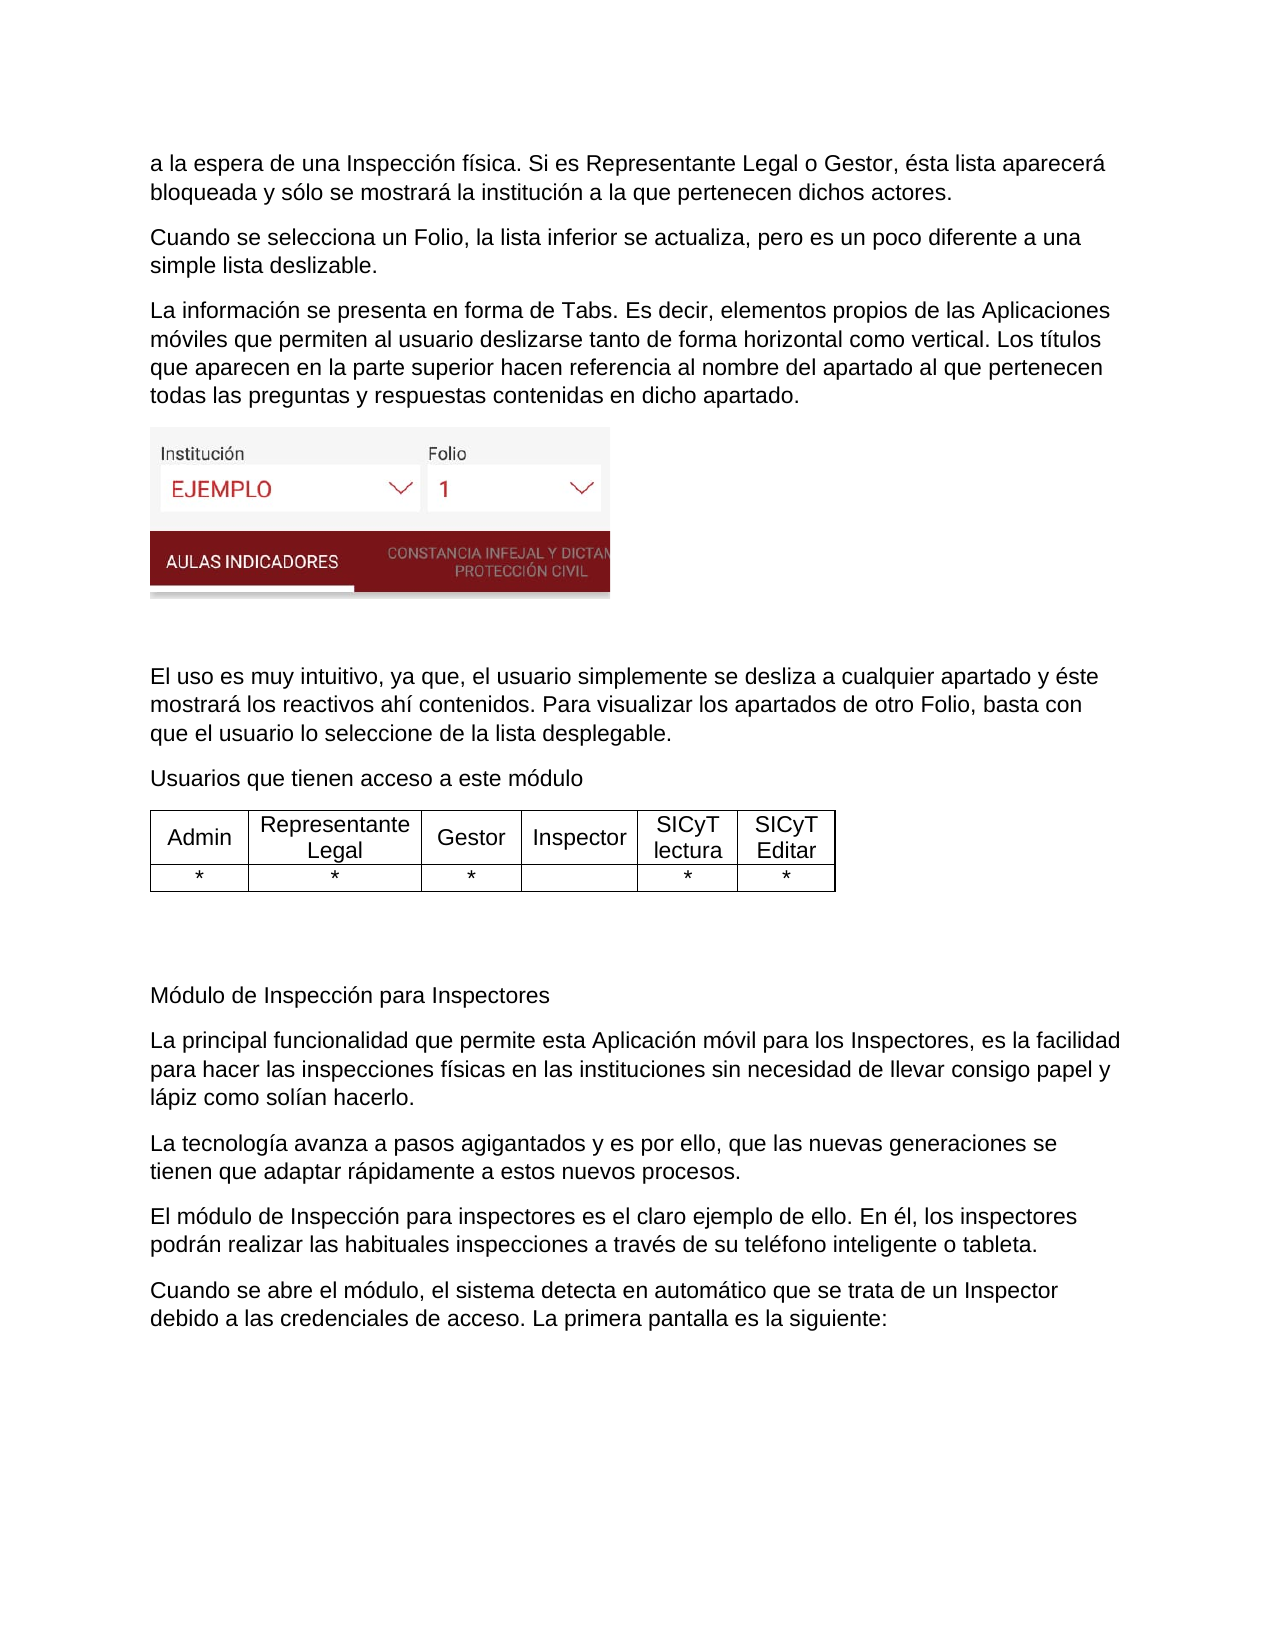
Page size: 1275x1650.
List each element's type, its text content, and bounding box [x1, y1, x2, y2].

table_header SICyT lectura [638, 811, 737, 864]
table_header SICyT Editar [738, 811, 834, 864]
table_cell * [151, 865, 248, 891]
text El módulo de Inspección para inspectores es el claro ejemplo de ello. En él, los inspectores podrán realizar las habituales inspecciones a través de su teléfono inteligente o tableta. [150, 1203, 1125, 1258]
text La información se presenta en forma de Tabs. Es decir, elementos propios de las Aplicaciones móviles que permiten al usuario deslizarse tanto de forma horizontal como vertical. Los títulos que aparecen en la parte superior hacen referencia al nombre del apartado al que pertenecen todas las preguntas y respuestas contenidas en dicho apartado. [150, 297, 1125, 409]
text Módulo de Inspección para Inspectores [150, 982, 1125, 1009]
table_header Representante Legal [249, 811, 421, 864]
table_cell [522, 865, 637, 891]
picture [150, 427, 611, 599]
text Cuando se abre el módulo, el sistema detecta en automático que se trata de un Inspector debido a las credenciales de acceso. La primera pantalla es la siguiente: [150, 1277, 1125, 1331]
table_header Inspector [522, 811, 637, 864]
text Usuarios que tienen acceso a este módulo [150, 765, 1125, 791]
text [150, 150, 1125, 205]
text El uso es muy intuitivo, ya que, el usuario simplemente se desliza a cualquier apartado y éste mostrará los reactivos ahí contenidos. Para visualizar los apartados de otro Folio, basta con que el usuario lo seleccione de la lista desplegable. [150, 663, 1125, 746]
table_cell * [422, 865, 521, 891]
table_cell * [738, 865, 834, 891]
text Cuando se selecciona un Folio, la lista inferior se actualiza, pero es un poco diferente a una simple lista deslizable. [150, 223, 1125, 278]
text La principal funcionalidad que permite esta Aplicación móvil para los Inspectores, es la facilidad para hacer las inspecciones físicas en las instituciones sin necesidad de llevar consigo papel y lápiz como solían hacerlo. [150, 1027, 1125, 1111]
table_header Admin [151, 811, 248, 864]
text La tecnología avanza a pasos agigantados y es por ello, que las nuevas generaciones se tienen que adaptar rápidamente a estos nuevos procesos. [150, 1129, 1125, 1184]
table_cell * [249, 865, 421, 891]
table_cell * [638, 865, 737, 891]
table_header Gestor [422, 811, 521, 864]
